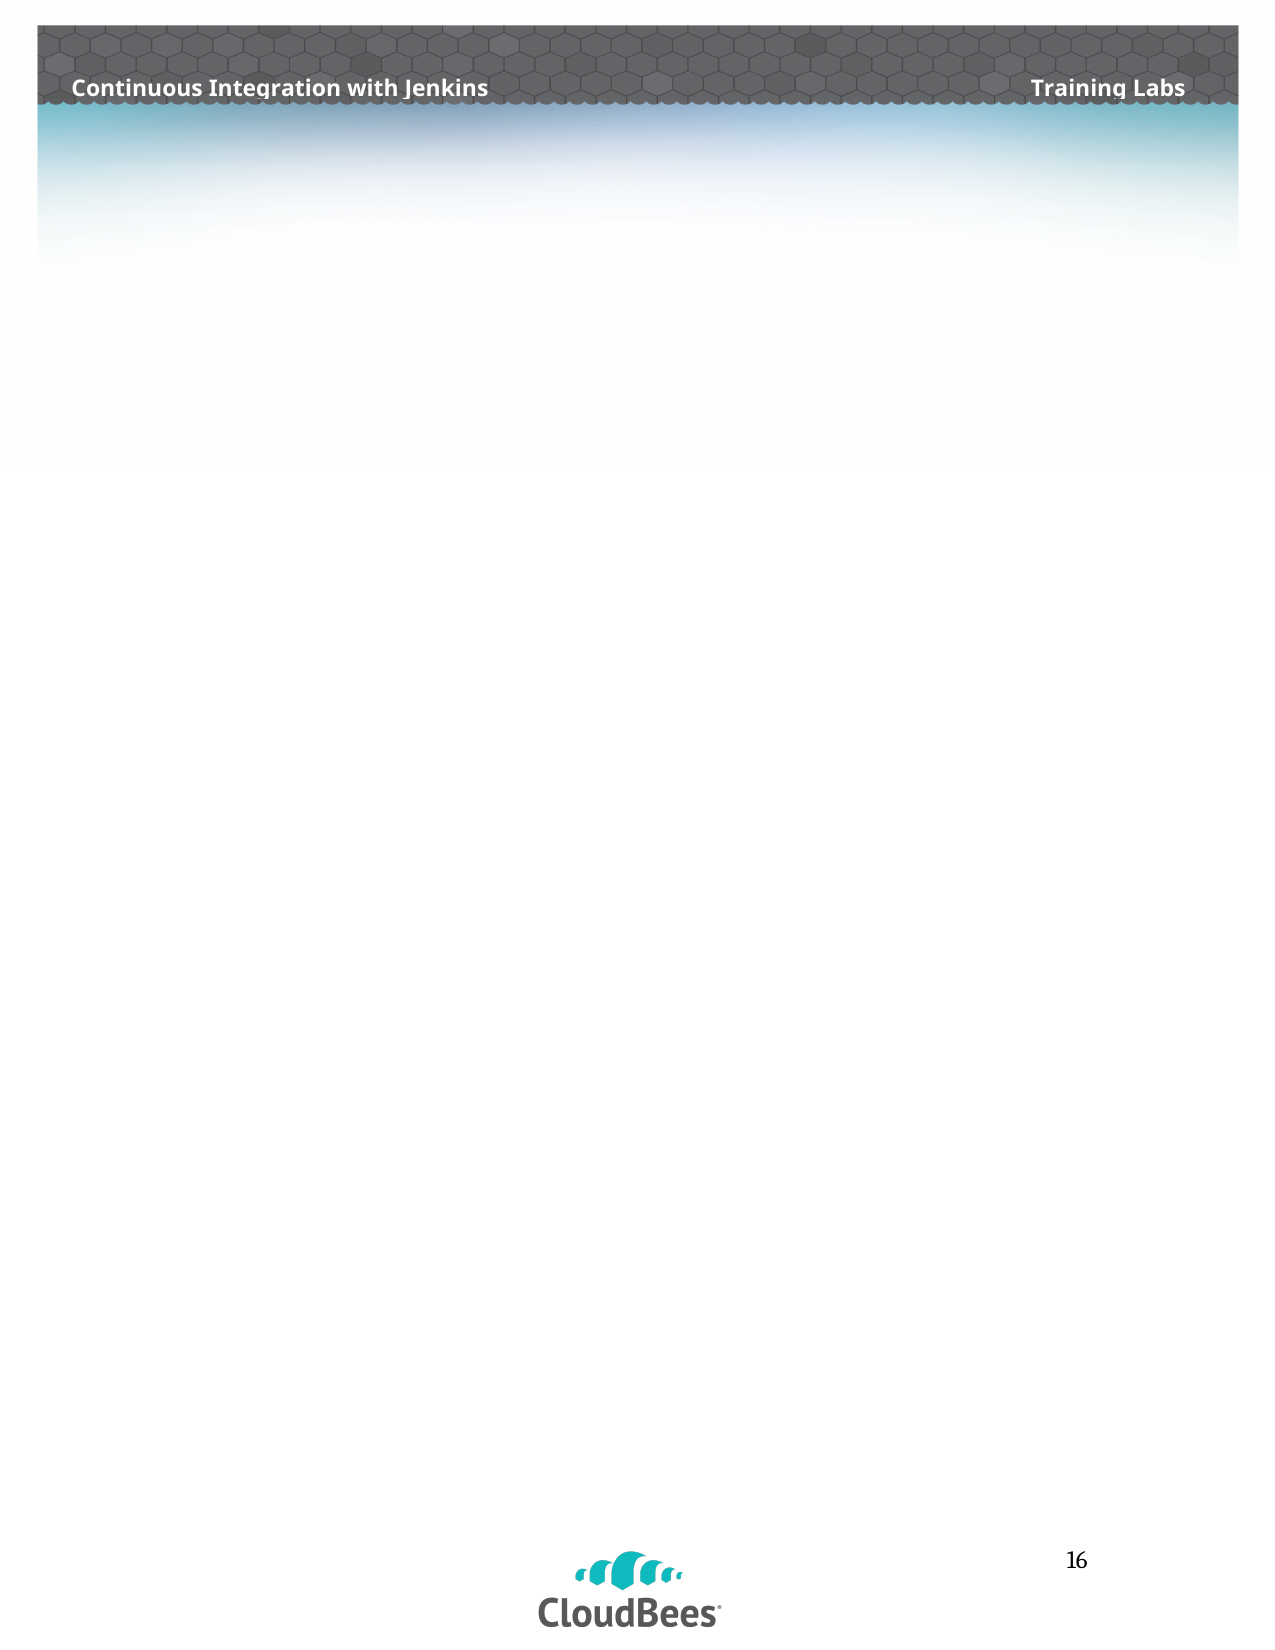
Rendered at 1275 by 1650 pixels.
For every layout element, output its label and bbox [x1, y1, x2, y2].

picture [525, 1538, 729, 1650]
picture [0, 0, 1275, 470]
